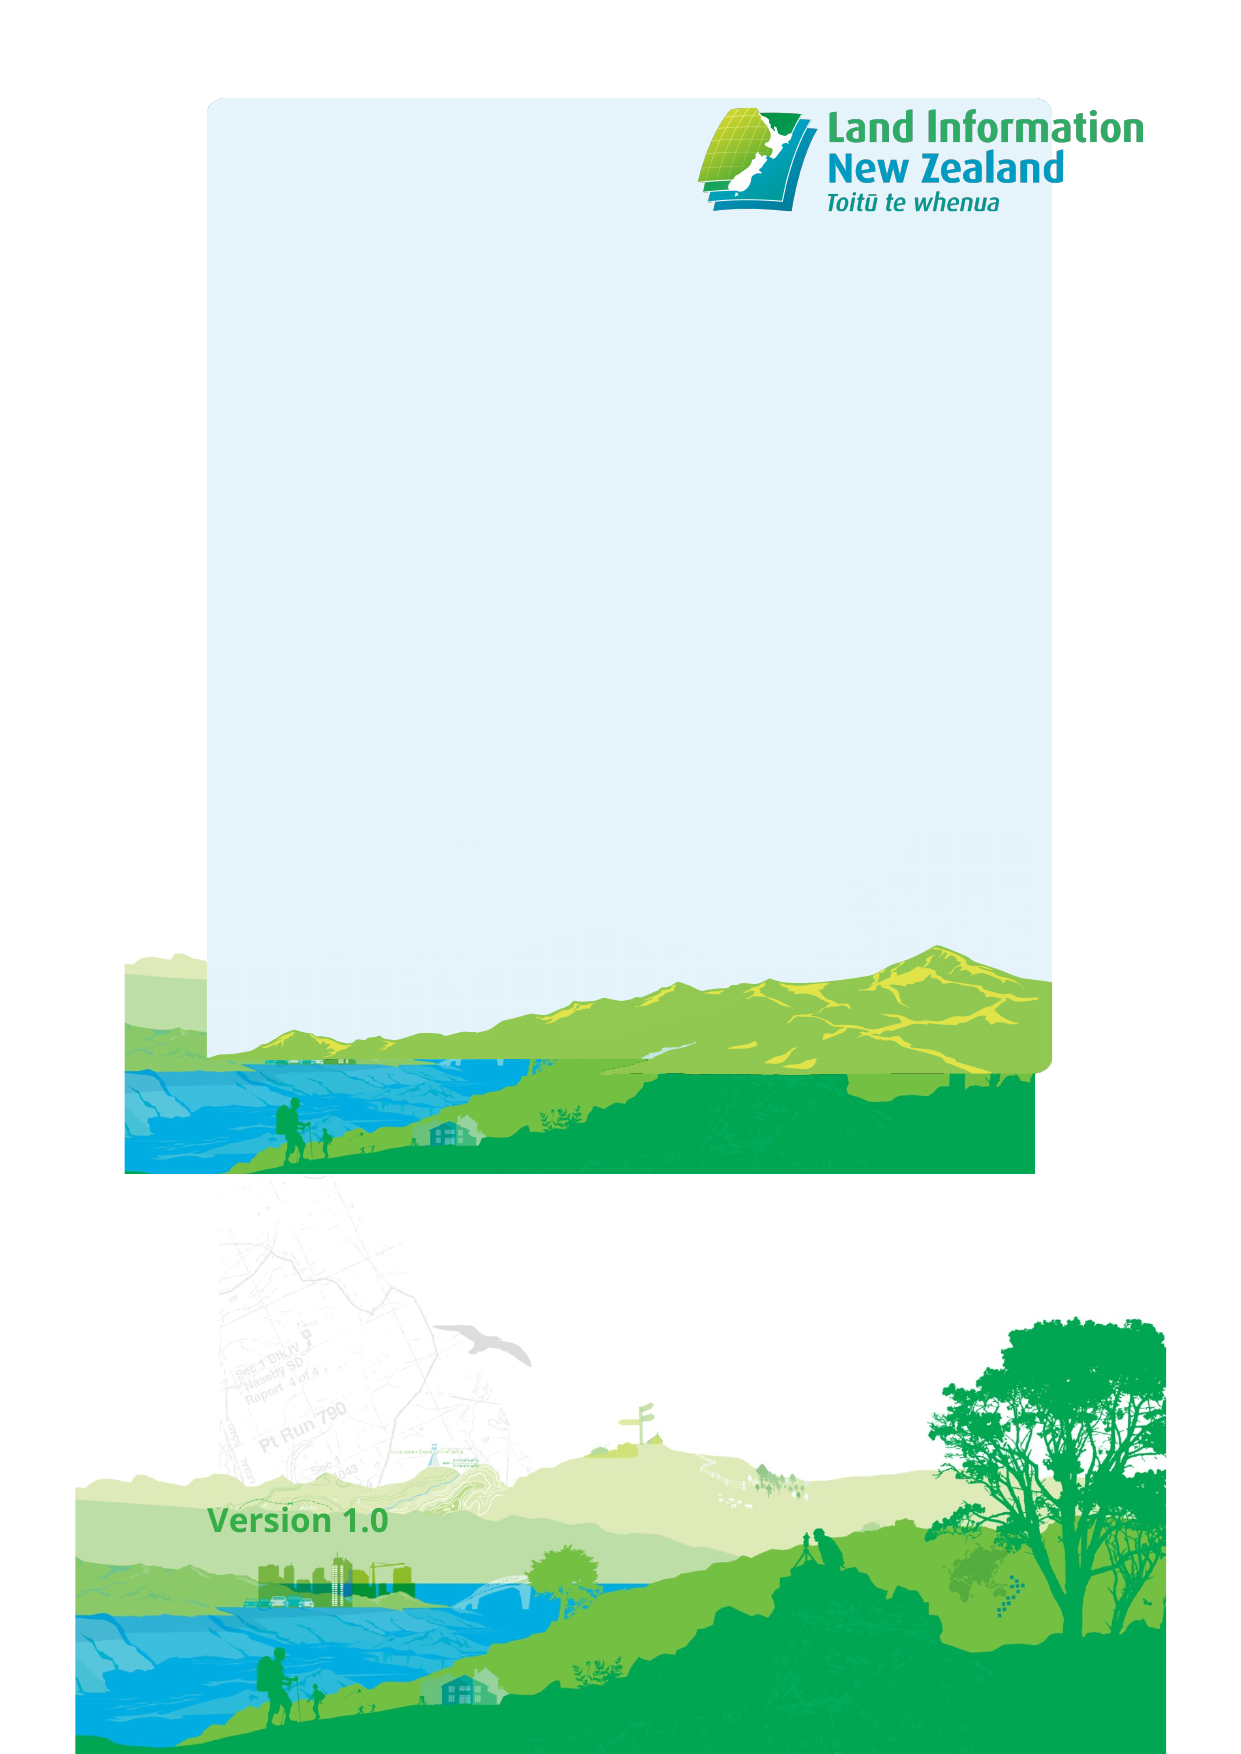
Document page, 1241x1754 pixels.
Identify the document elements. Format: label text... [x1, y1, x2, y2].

picture [160, 1155, 183, 1159]
text Version 1.0 [207, 1497, 1053, 1543]
picture [75, 98, 1167, 1754]
